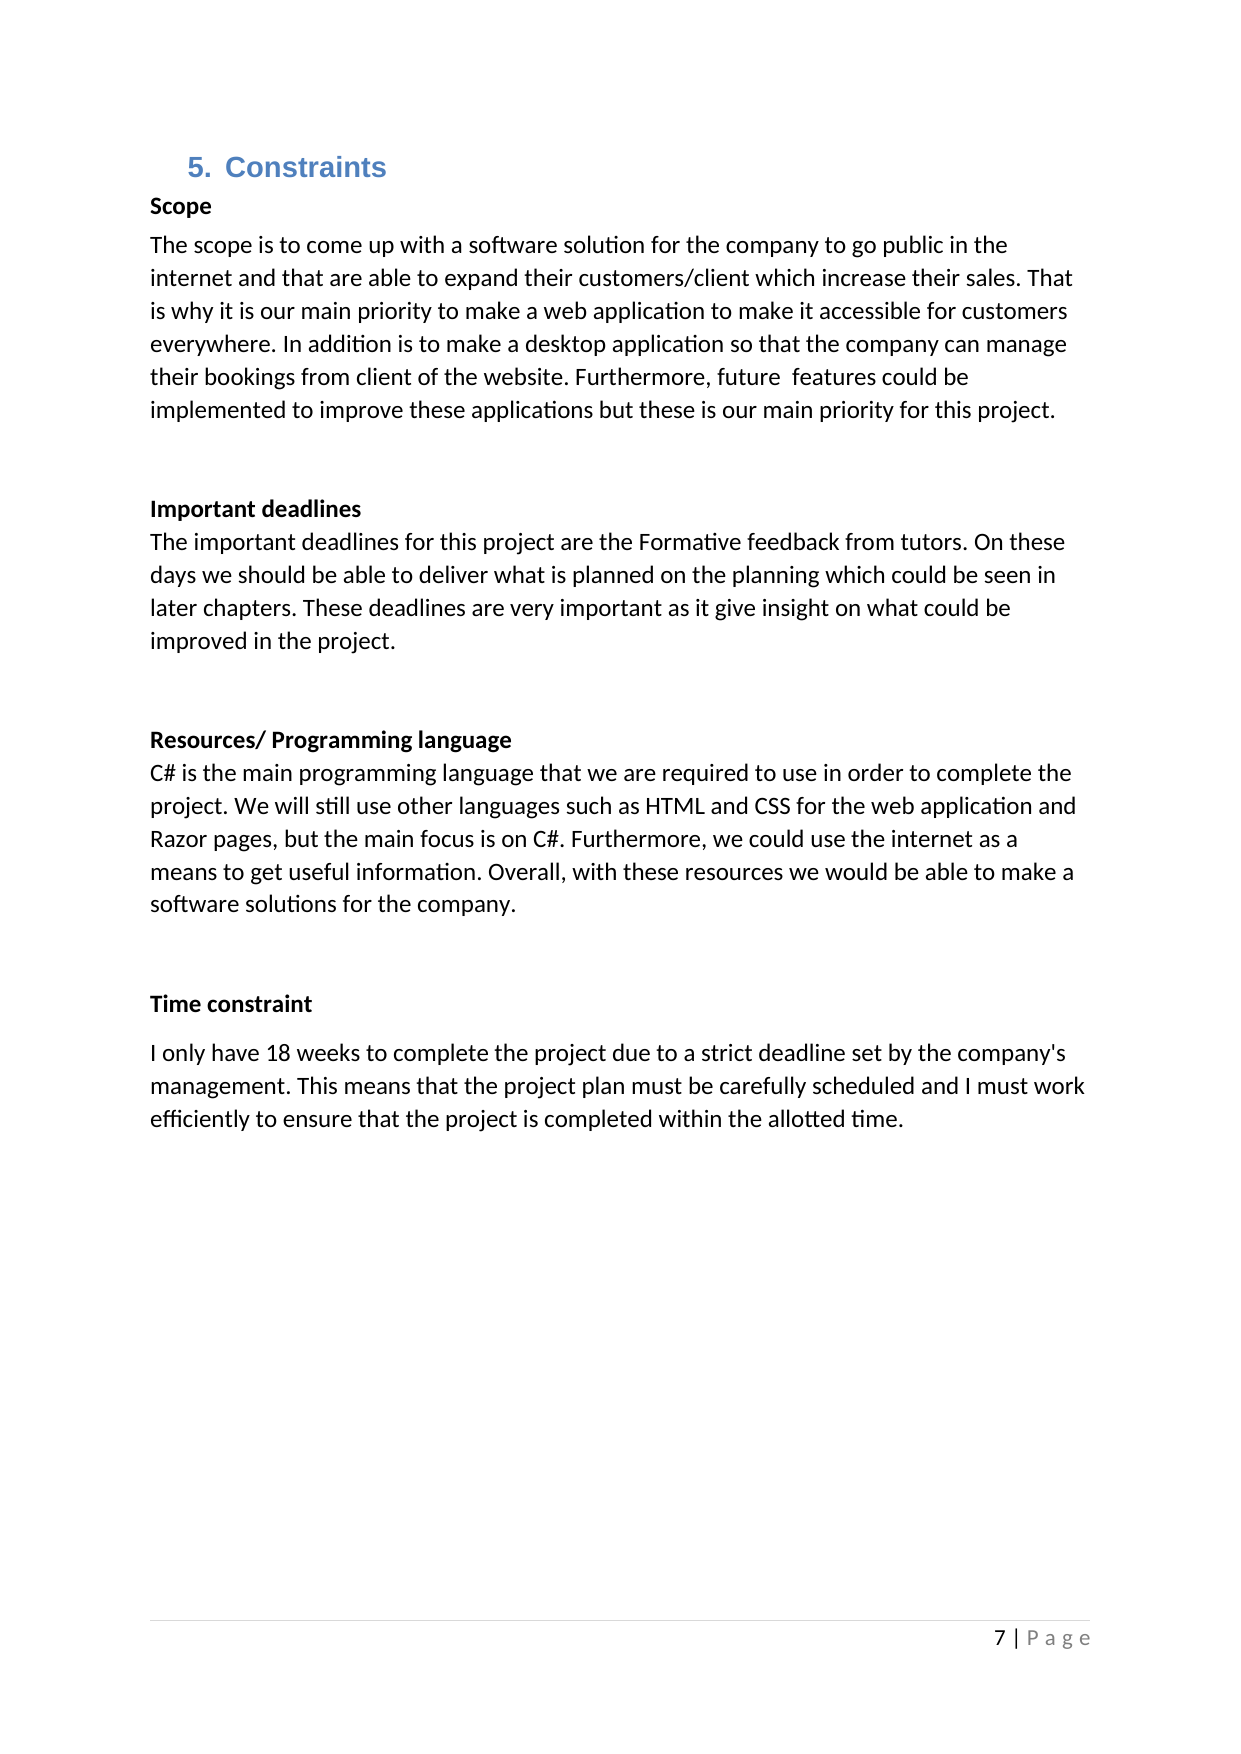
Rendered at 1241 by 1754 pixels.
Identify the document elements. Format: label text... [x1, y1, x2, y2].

subtitle Constraints [187, 150, 1090, 183]
text C# is the main programming language that we are required to use in order to complete the project. We will still use other languages such as HTML and CSS for the web application and Razor pages, but the main focus is on C#. Furthermore, we could use the internet as a means to get useful information. Overall, with these resources we would be able to make a software solutions for the company. [150, 757, 1090, 919]
subtitle Resources/ Programming language [150, 724, 1090, 754]
text Time constraint [150, 988, 1090, 1018]
subtitle Important deadlines [150, 493, 1090, 524]
text I only have 18 weeks to complete the project due to a strict deadline set by the company's management. This means that the project plan must be carefully scheduled and I must work efficiently to ensure that the project is completed within the allotted time. [150, 1037, 1090, 1134]
text The important deadlines for this project are the Formative feedback from tutors. On these days we should be able to deliver what is planned on the planning which could be seen in later chapters. These deadlines are very important as it give insight on what could be improved in the project. [150, 526, 1090, 655]
text The scope is to come up with a software solution for the company to go public in the internet and that are able to expand their customers/client which increase their sales. That is why it is our main priority to make a web application to make it accessible for customers everywhere. In addition is to make a desktop application so that the company can manage their bookings from client of the website. Furthermore, future features could be implemented to improve these applications but these is our main priority for this project. [150, 229, 1078, 424]
subtitle Scope [150, 190, 1090, 221]
